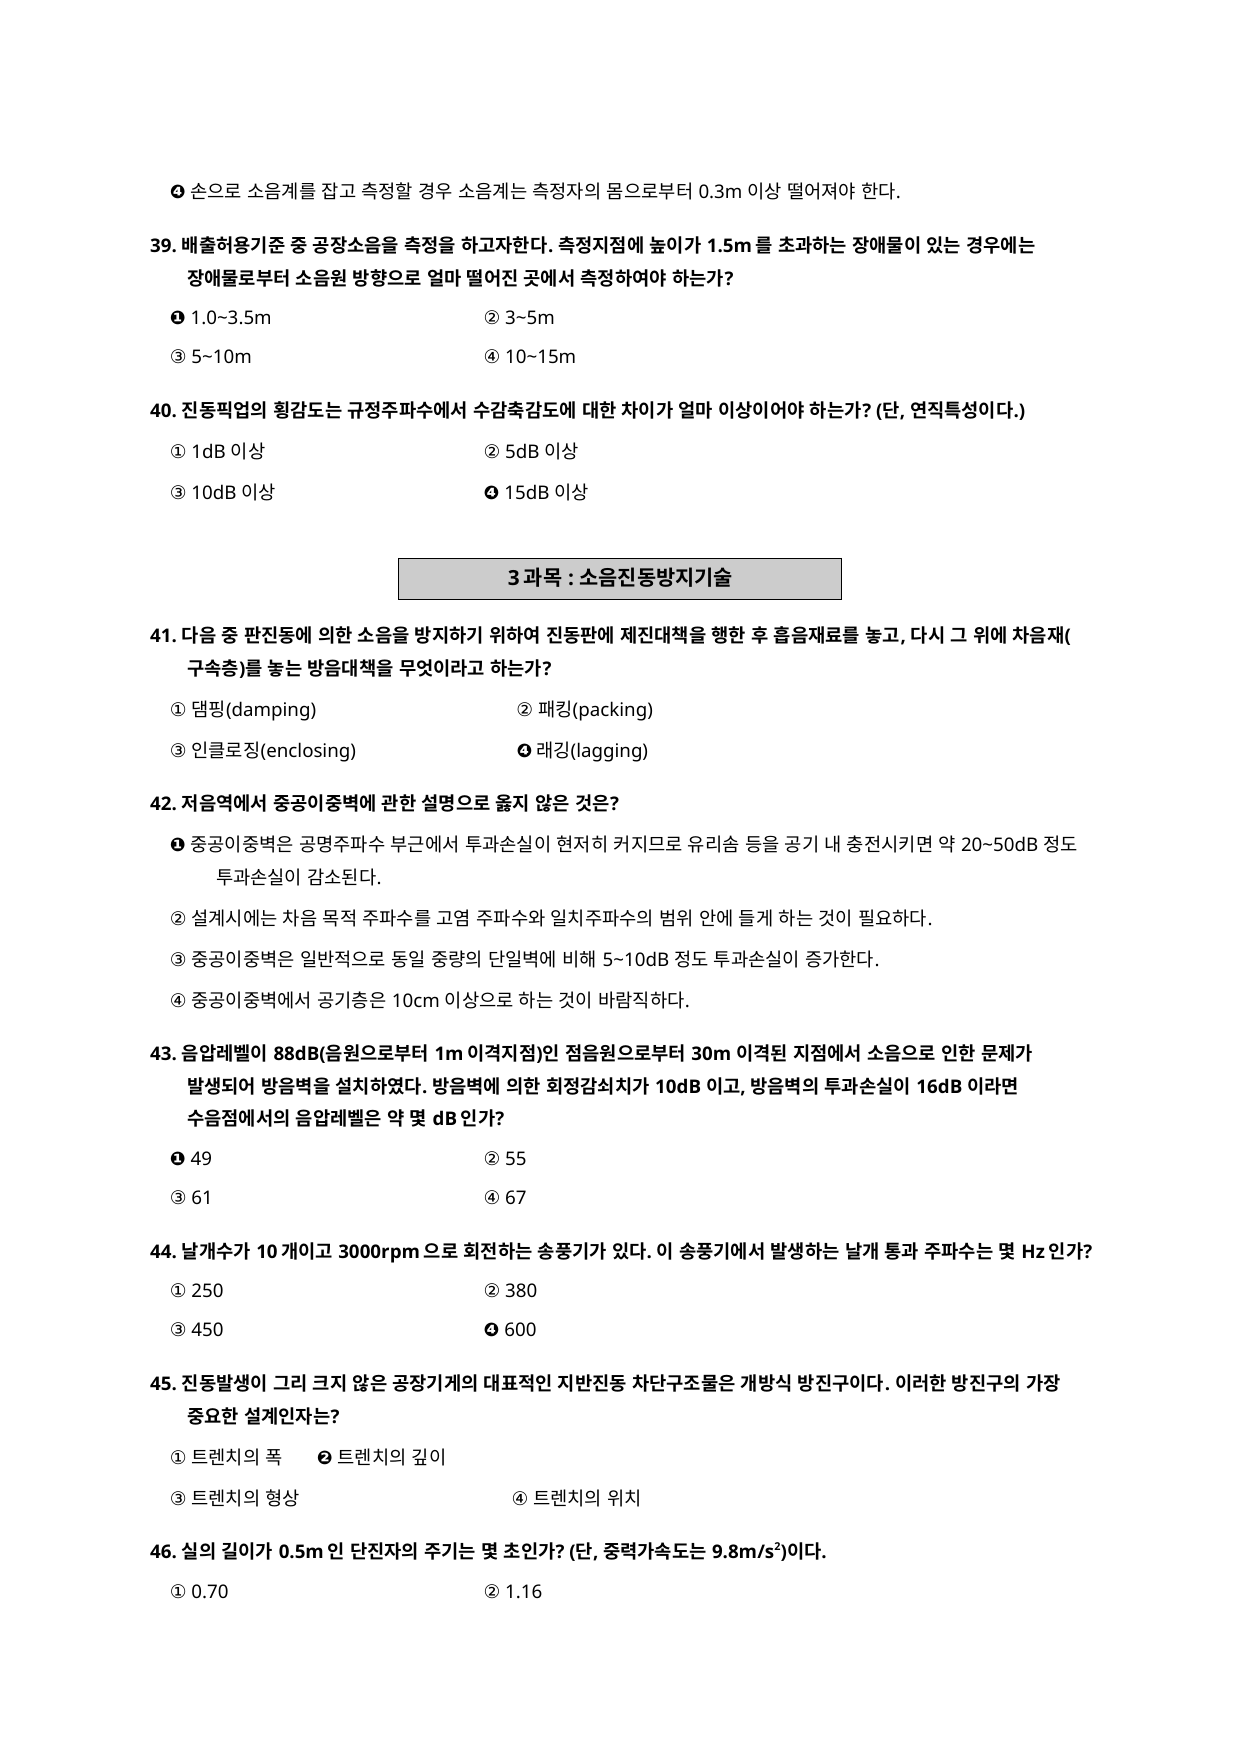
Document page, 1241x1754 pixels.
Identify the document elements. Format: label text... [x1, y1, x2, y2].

text ① 댐핑(damping) ② 패킹(packing) [150, 694, 1090, 721]
text ❶ 1.0~3.5m ② 3~5m [150, 304, 1090, 330]
table_header 3과목 : 소음진동방지기술 [399, 559, 841, 599]
text ① 250 ② 380 [150, 1277, 1090, 1303]
text ③ 5~10m ④ 10~15m [150, 344, 1090, 369]
text 46. 실의 길이가 0.5m인 단진자의 주기는 몇 초인가? (단, 중력가속도는 9.8m/s2)이다. [150, 1537, 1090, 1564]
text ① 1dB 이상 ② 5dB 이상 [150, 437, 1090, 464]
text ① 트렌치의 폭 ❷ 트렌치의 깊이 [150, 1442, 1090, 1469]
text 40. 진동픽업의 횡감도는 규정주파수에서 수감축감도에 대한 차이가 얼마 이상이어야 하는가? (단, 연직특성이다.) [150, 396, 1090, 423]
text ③ 인클로징(enclosing) ❹래깅(lagging) [150, 735, 1090, 762]
text ② 설계시에는 차음 목적 주파수를 고염 주파수와 일치주파수의 범위 안에 들게 하는 것이 필요하다. [150, 903, 1090, 931]
text ③ 450 ❹ 600 [150, 1317, 1090, 1342]
text ③ 10dB 이상 ❹ 15dB 이상 [150, 478, 1090, 505]
text 42. 저음역에서 중공이중벽에 관한 설명으로 옳지 않은 것은? [150, 789, 1090, 816]
text ① 0.70 ② 1.16 [150, 1578, 1090, 1603]
text ❶ 중공이중벽은 공명주파수 부근에서 투과손실이 현저히 커지므로 유리솜 등을 공기 내 충전시키면 약 20~50dB 정도 투과손실이 감소된다. [150, 830, 1090, 890]
text 41. 다음 중 판진동에 의한 소음을 방지하기 위하여 진동판에 제진대책을 행한 후 흡음재료를 놓고, 다시 그 위에 차음재(구속층)를 놓는 방음대책을 무엇이라고 하는가? [150, 621, 1090, 680]
text ③ 중공이중벽은 일반적으로 동일 중량의 단일벽에 비해 5~10dB 정도 투과손실이 증가한다. [150, 944, 1090, 972]
text 44. 날개수가 10개이고 3000rpm으로 회전하는 송풍기가 있다. 이 송풍기에서 발생하는 날개 통과 주파수는 몇 Hz인가? [150, 1236, 1090, 1263]
text ❶ 49 ② 55 [150, 1145, 1090, 1170]
text ④ 중공이중벽에서 공기층은 10cm 이상으로 하는 것이 바람직하다. [150, 985, 1090, 1012]
text 39. 배출허용기준 중 공장소음을 측정을 하고자한다. 측정지점에 높이가 1.5m를 초과하는 장애물이 있는 경우에는 장애물로부터 소음원 방향으로 얼마 떨어진 곳에서 측정하여야 하는가? [150, 231, 1090, 290]
text ③ 트렌치의 형상 ④ 트렌치의 위치 [150, 1483, 1090, 1511]
text 45. 진동발생이 그리 크지 않은 공장기게의 대표적인 지반진동 차단구조물은 개방식 방진구이다. 이러한 방진구의 가장 중요한 설계인자는? [150, 1369, 1090, 1428]
text 43. 음압레벨이 88dB(음원으로부터 1m이격지점)인 점음원으로부터 30m 이격된 지점에서 소음으로 인한 문제가 발생되어 방음벽을 설치하였다. 방음벽에 의한 회정감쇠치가 10dB 이고, 방음벽의 투과손실이 16dB 이라면 수음점에서의 음압레벨은 약 몇 dB인가? [150, 1039, 1090, 1131]
text ③ 61 ④ 67 [150, 1184, 1090, 1210]
text ❹ 손으로 소음계를 잡고 측정할 경우 소음계는 측정자의 몸으로부터 0.3m 이상 떨어져야 한다. [150, 177, 1090, 204]
